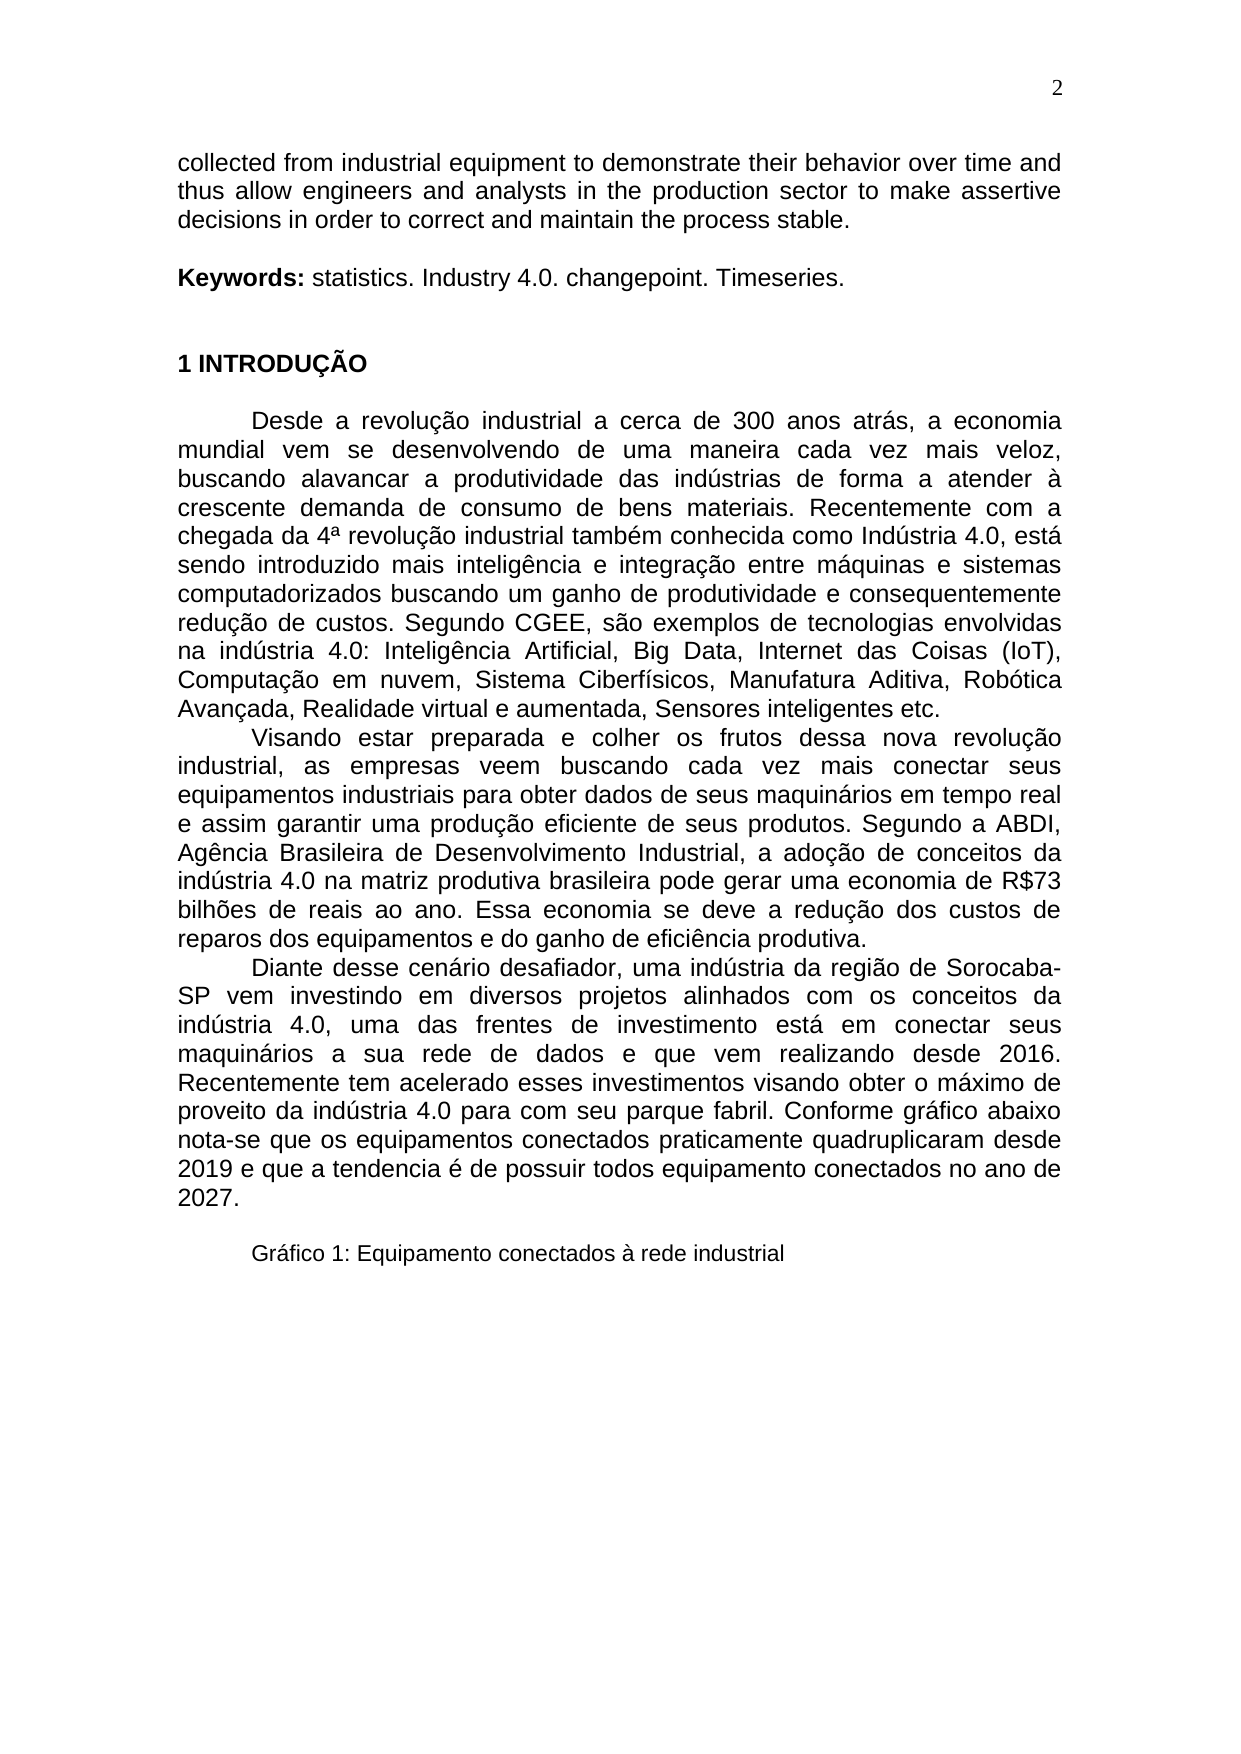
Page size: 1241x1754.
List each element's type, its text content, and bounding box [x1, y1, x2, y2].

text Gráfico 1: Equipamento conectados à rede industrial [177, 1240, 1063, 1266]
text Visando estar preparada e colher os frutos dessa nova revolução industrial, as empresas veem buscando cada vez mais conectar seus equipamentos industriais para obter dados de seus maquinários em tempo real e assim garantir uma produção eficiente de seus produtos. Segundo a ABDI, Agência Brasileira de Desenvolvimento Industrial, a adoção de conceitos da indústria 4.0 na matriz produtiva brasileira pode gerar uma economia de R$73 bilhões de reais ao ano. Essa economia se deve a redução dos custos de reparos dos equipamentos e do ganho de eficiência produtiva. [177, 723, 1063, 953]
text Keywords: statistics. Industry 4.0. changepoint. Timeseries. [177, 263, 1063, 291]
text Desde a revolução industrial a cerca de 300 anos atrás, a economia mundial vem se desenvolvendo de uma maneira cada vez mais veloz, buscando alavancar a produtividade das indústrias de forma a atender à crescente demanda de consumo de bens materiais. Recentemente com a chegada da 4ª revolução industrial também conhecida como Indústria 4.0, está sendo introduzido mais inteligência e integração entre máquinas e sistemas computadorizados buscando um ganho de produtividade e consequentemente redução de custos. Segundo CGEE, são exemplos de tecnologias envolvidas na indústria 4.0: Inteligência Artificial, Big Data, Internet das Coisas (IoT), Computação em nuvem, Sistema Ciberfísicos, Manufatura Aditiva, Robótica Avançada, Realidade virtual e aumentada, Sensores inteligentes etc. [177, 406, 1063, 723]
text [177, 148, 1063, 234]
text 1 INTRODUÇÃO [177, 349, 1063, 378]
text Diante desse cenário desafiador, uma indústria da região de Sorocaba-SP vem investindo em diversos projetos alinhados com os conceitos da indústria 4.0, uma das frentes de investimento está em conectar seus maquinários a sua rede de dados e que vem realizando desde 2016. Recentemente tem acelerado esses investimentos visando obter o máximo de proveito da indústria 4.0 para com seu parque fabril. Conforme gráfico abaixo nota-se que os equipamentos conectados praticamente quadruplicaram desde 2019 e que a tendencia é de possuir todos equipamento conectados no ano de 2027. [177, 953, 1063, 1211]
